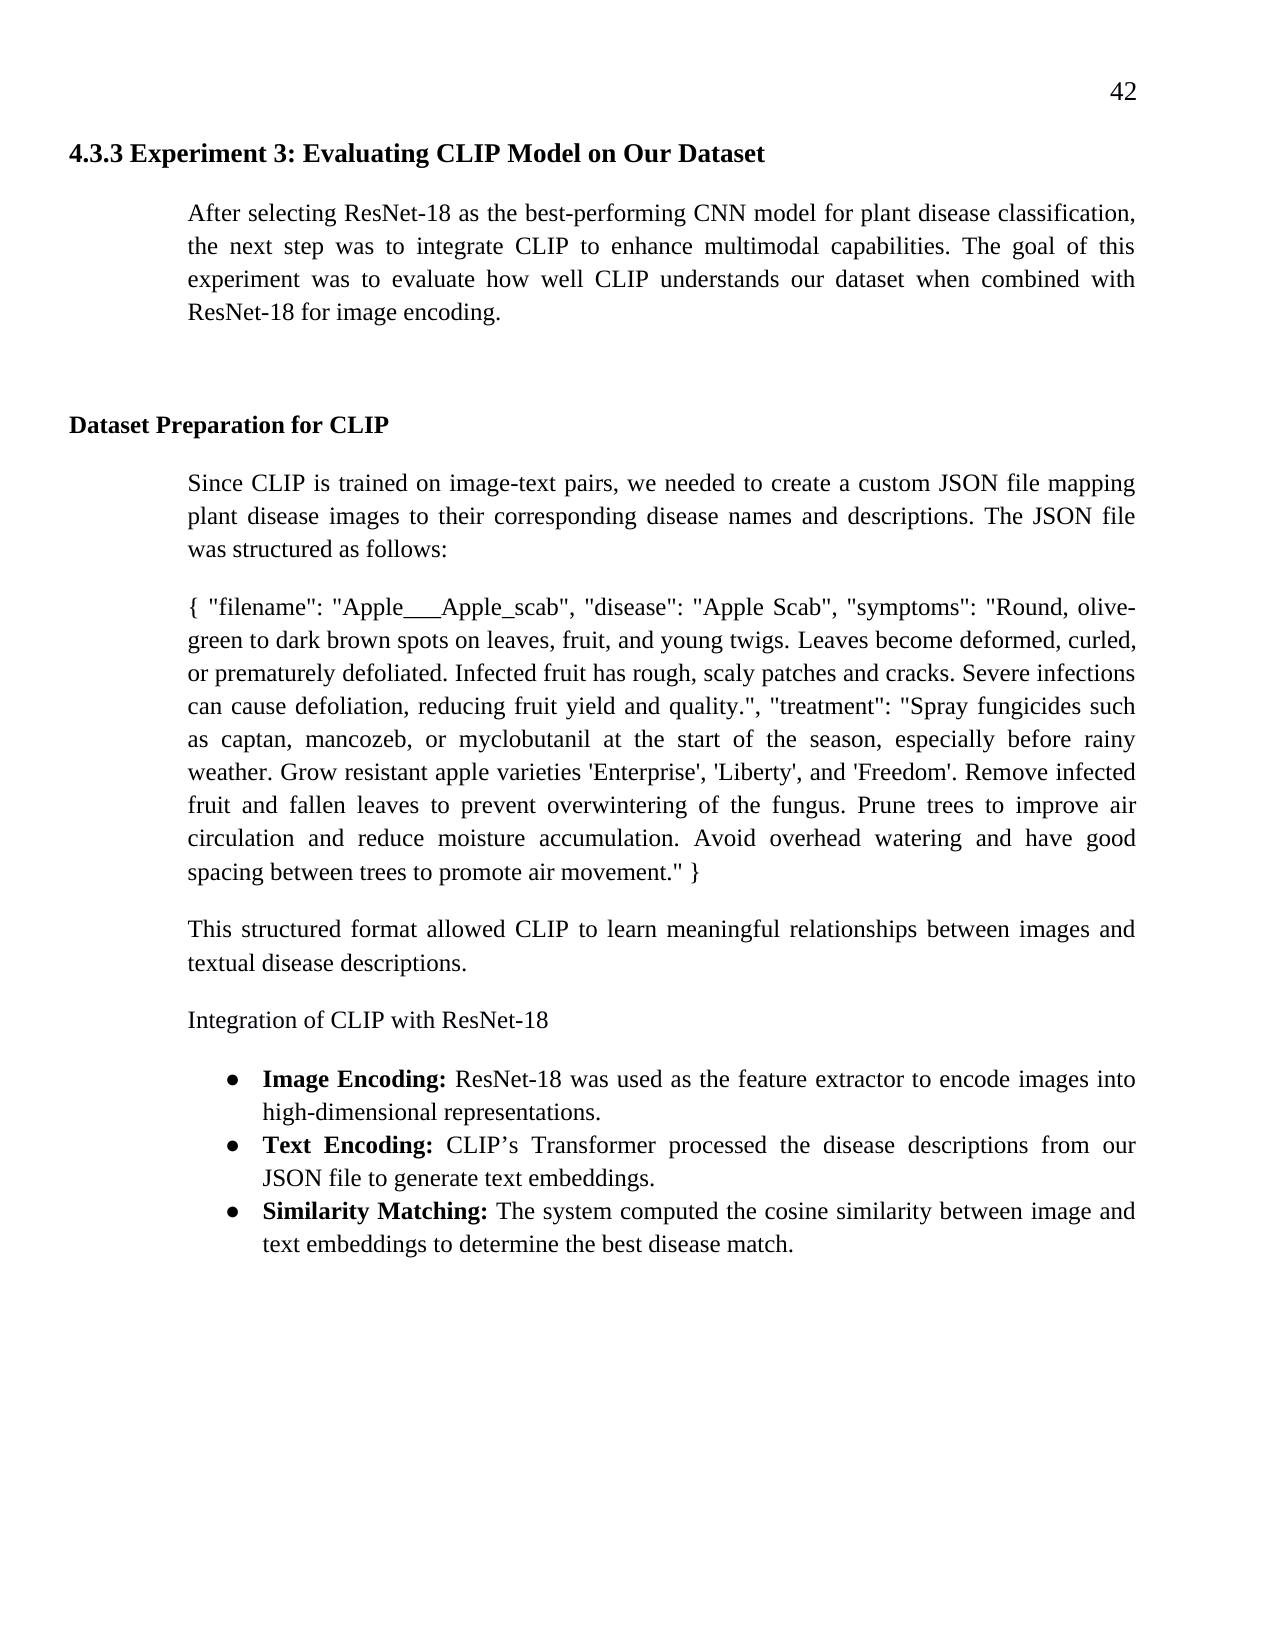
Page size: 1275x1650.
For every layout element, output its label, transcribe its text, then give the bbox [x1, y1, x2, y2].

list Text Encoding: CLIP’s Transformer processed the disease descriptions from our JSON file to generate text embeddings. [225, 1130, 1137, 1192]
text Integration of CLIP with ResNet-18 [187, 1006, 1137, 1034]
subtitle 4.3.3 Experiment 3: Evaluating CLIP Model on Our Dataset [69, 137, 1137, 168]
text This structured format allowed CLIP to learn meaningful relationships between images and textual disease descriptions. [187, 914, 1137, 976]
text { "filename": "Apple___Apple_scab", "disease": "Apple Scab", "symptoms": "Round, olive-green to dark brown spots on leaves, fruit, and young twigs. Leaves become deformed, curled, or prematurely defoliated. Infected fruit has rough, scaly patches and cracks. Severe infections can cause defoliation, reducing fruit yield and quality.", "treatment": "Spray fungicides such as captan, mancozeb, or myclobutanil at the start of the season, especially before rainy weather. Grow resistant apple varieties 'Enterprise', 'Liberty', and 'Freedom'. Remove infected fruit and fallen leaves to prevent overwintering of the fungus. Prune trees to improve air circulation and reduce moisture accumulation. Avoid overhead watering and have good spacing between trees to promote air movement." } [187, 592, 1137, 885]
list Similarity Matching: The system computed the cosine similarity between image and text embeddings to determine the best disease match. [225, 1196, 1137, 1258]
text After selecting ResNet-18 as the best-performing CNN model for plant disease classification, the next step was to integrate CLIP to enhance multimodal capabilities. The goal of this experiment was to evaluate how well CLIP understands our dataset when combined with ResNet-18 for image encoding. [187, 198, 1137, 326]
text Since CLIP is trained on image-text pairs, we needed to create a custom JSON file mapping plant disease images to their corresponding disease names and descriptions. The JSON file was structured as follows: [187, 468, 1137, 563]
subtitle Dataset Preparation for CLIP [69, 410, 1137, 439]
list Image Encoding: ResNet-18 was used as the feature extractor to encode images into high-dimensional representations. [225, 1064, 1137, 1126]
